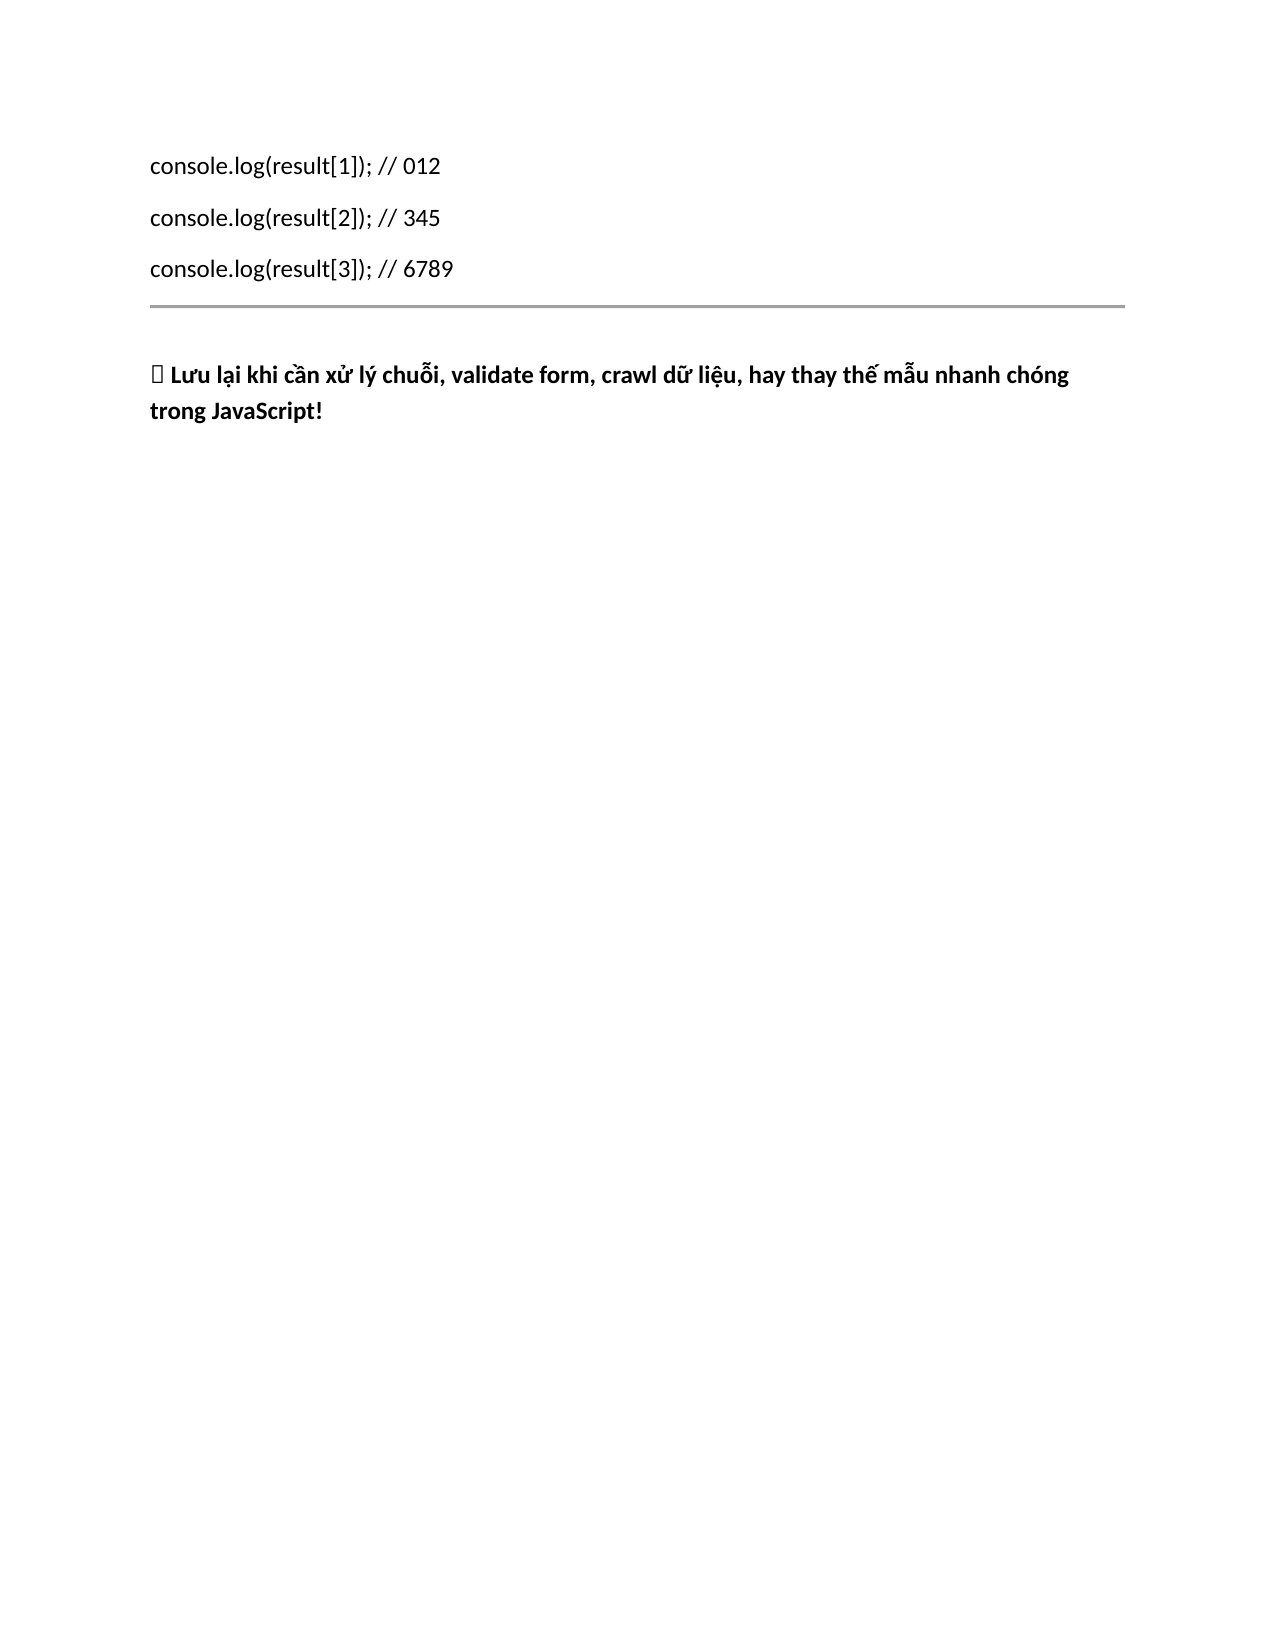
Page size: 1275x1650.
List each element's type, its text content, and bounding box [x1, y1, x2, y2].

text console.log(result[3]); // 6789 [150, 253, 1125, 284]
text console.log(result[1]); // 012 [150, 150, 1125, 181]
text ✅ Lưu lại khi cần xử lý chuỗi, validate form, crawl dữ liệu, hay thay thế mẫu nhanh chóng trong JavaScript! [150, 357, 1125, 426]
text console.log(result[2]); // 345 [150, 202, 1125, 232]
